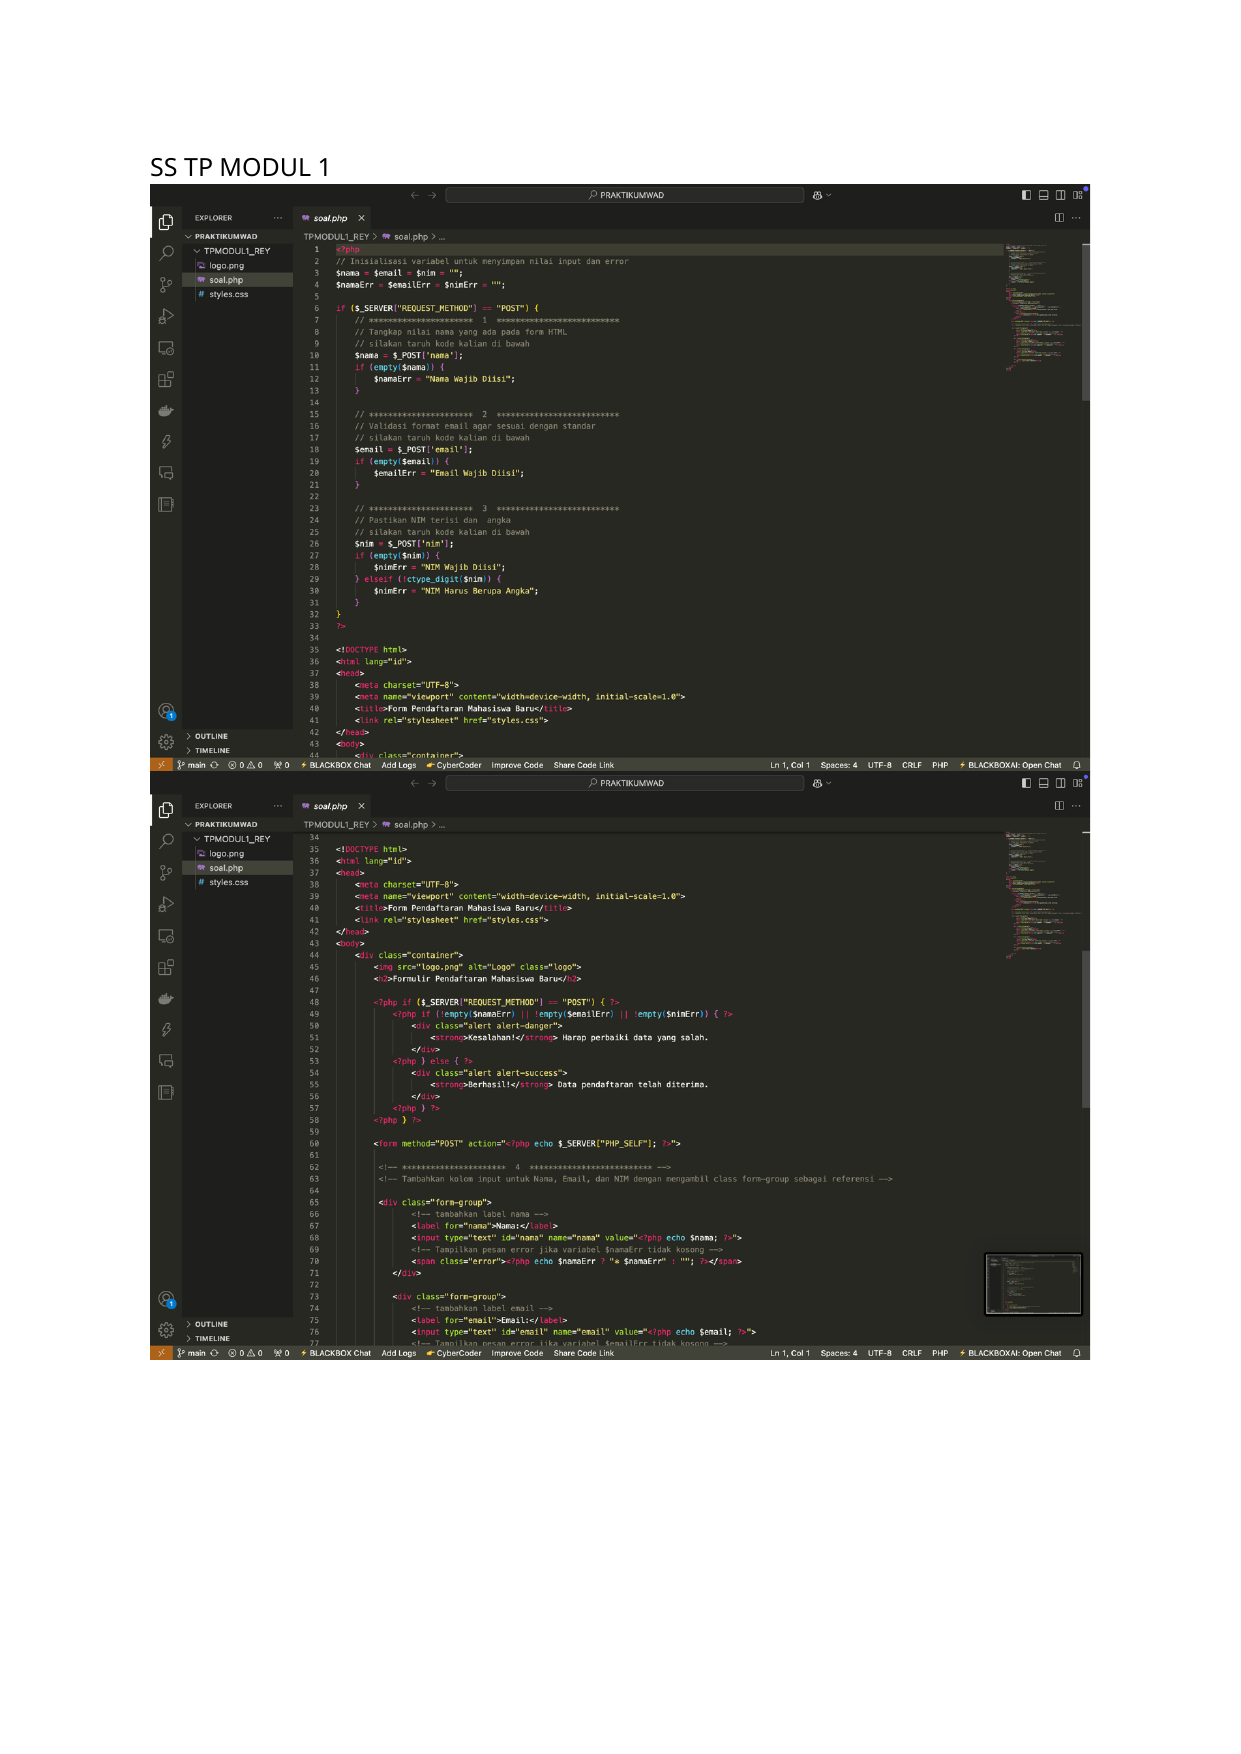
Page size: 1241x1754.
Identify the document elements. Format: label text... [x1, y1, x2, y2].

text SS TP MODUL 1 [150, 150, 1090, 184]
picture [150, 184, 1091, 1360]
